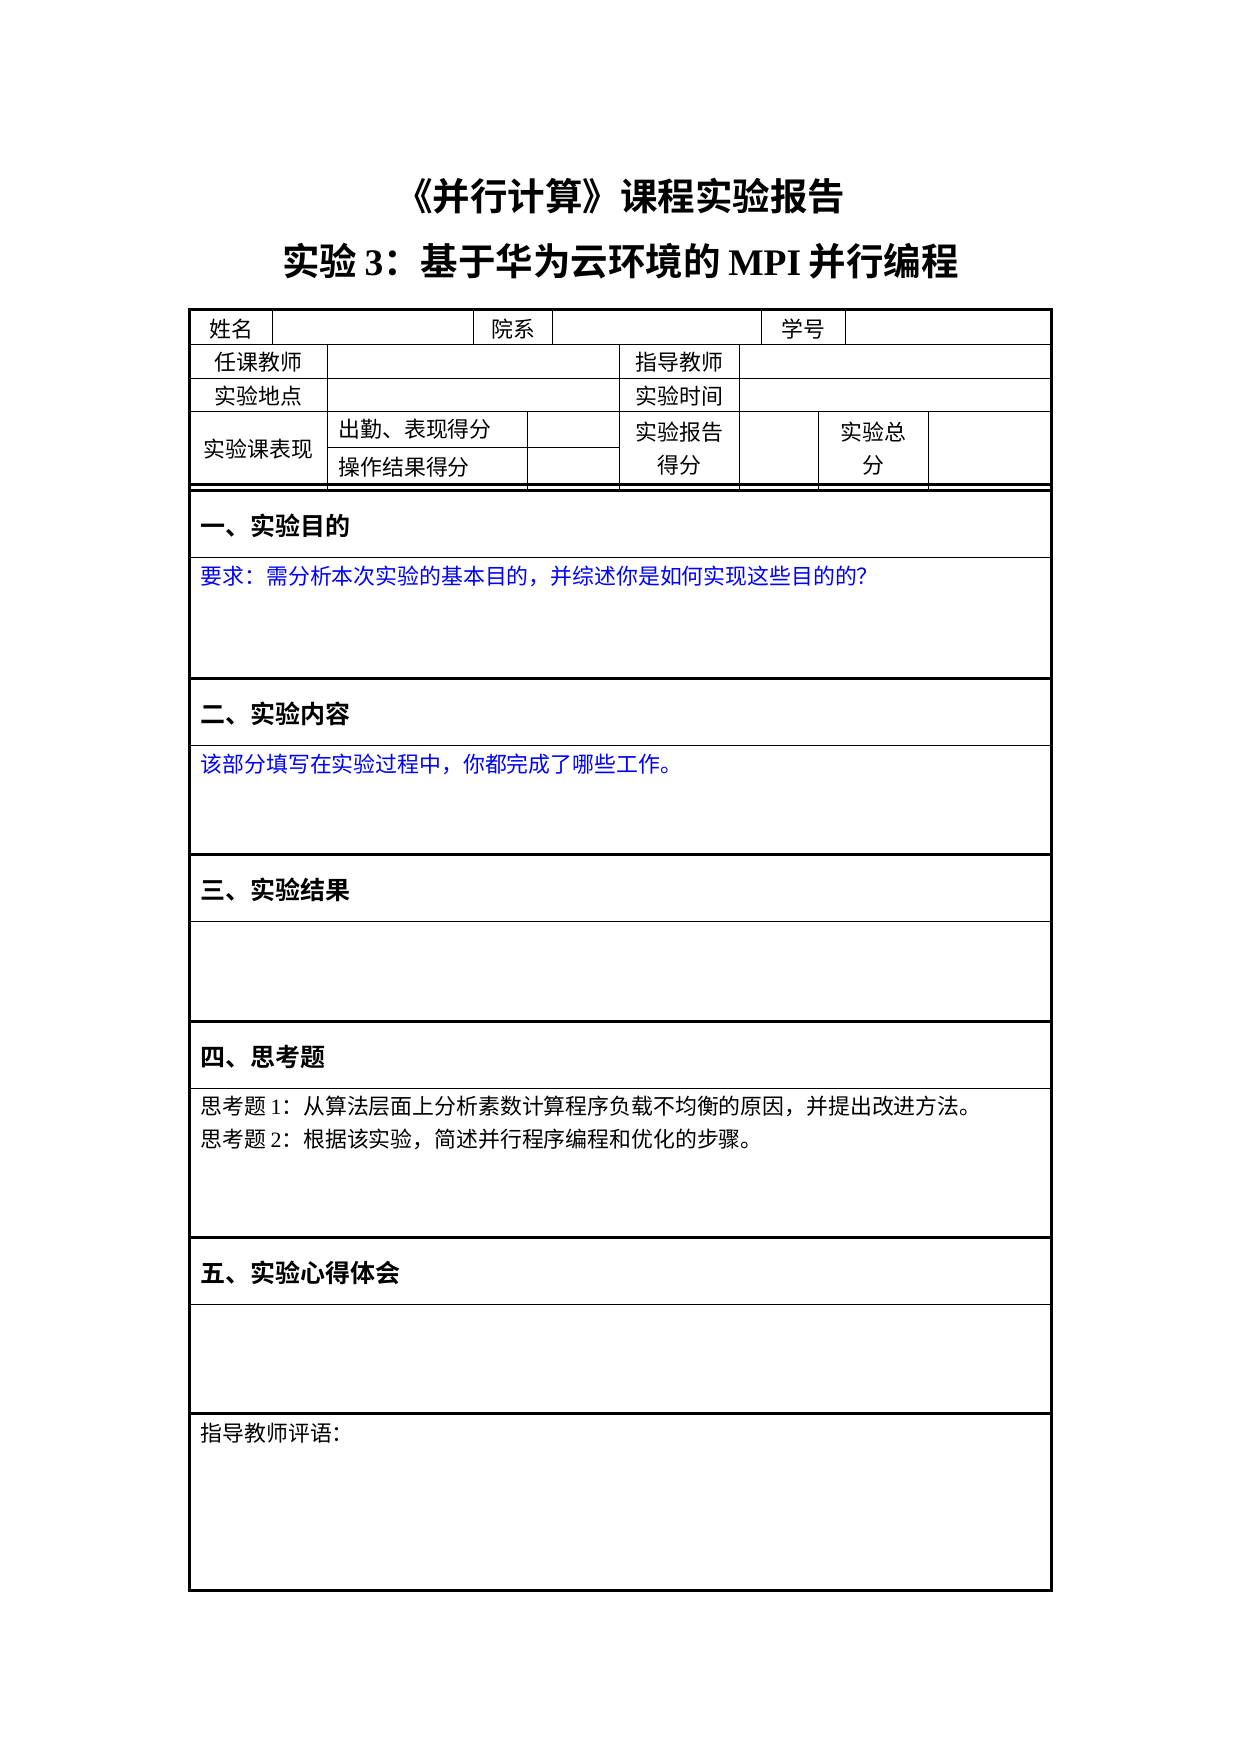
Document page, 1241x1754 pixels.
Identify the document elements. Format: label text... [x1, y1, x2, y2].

table_cell 指导教师 [620, 345, 739, 377]
table_cell [528, 448, 619, 483]
table_cell [740, 345, 1050, 377]
table_header 学号 [762, 311, 845, 344]
table_header 姓名 [191, 311, 272, 344]
table_cell 实验时间 [620, 379, 739, 411]
table_cell 四、思考题 [191, 1023, 1050, 1088]
table_cell 实验报告 得分 [620, 412, 739, 483]
table_cell [328, 345, 619, 377]
table_header [846, 311, 1050, 344]
table_cell 实验总分 [819, 412, 928, 483]
table_cell 一、实验目的 [191, 492, 1050, 557]
table_cell 二、实验内容 [191, 680, 1050, 745]
table_cell 出勤、表现得分 [328, 412, 527, 447]
table_cell 指导教师评语： 日期： [191, 1415, 1050, 1589]
table_cell 该部分填写在实验过程中，你都完成了哪些工作。 [191, 746, 1050, 853]
table_cell [328, 379, 619, 411]
table_cell [740, 379, 1050, 411]
table_cell 三、实验结果 [191, 856, 1050, 921]
table_cell 实验课表现 [191, 412, 327, 483]
table_header 院系 [474, 311, 552, 344]
table_cell [191, 922, 1050, 1019]
text 实验3：基于华为云环境的MPI并行编程 [187, 227, 1053, 292]
table_cell [191, 1305, 1050, 1412]
table_header [273, 311, 473, 344]
table_cell [528, 412, 619, 447]
text 《并行计算》课程实验报告 [187, 162, 1053, 227]
table_header [553, 311, 761, 344]
table_cell 任课教师 [191, 345, 327, 377]
table_cell [740, 412, 818, 483]
table_cell [929, 412, 1050, 483]
table_cell 思考题1：从算法层面上分析素数计算程序负载不均衡的原因，并提出改进方法。 思考题2：根据该实验，简述并行程序编程和优化的步骤。 [191, 1089, 1050, 1236]
table_cell 五、实验心得体会 [191, 1239, 1050, 1304]
table_cell 操作结果得分 [328, 448, 527, 483]
table_cell 实验地点 [191, 379, 327, 411]
table_cell 要求：需分析本次实验的基本目的，并综述你是如何实现这些目的的？ [191, 558, 1050, 677]
